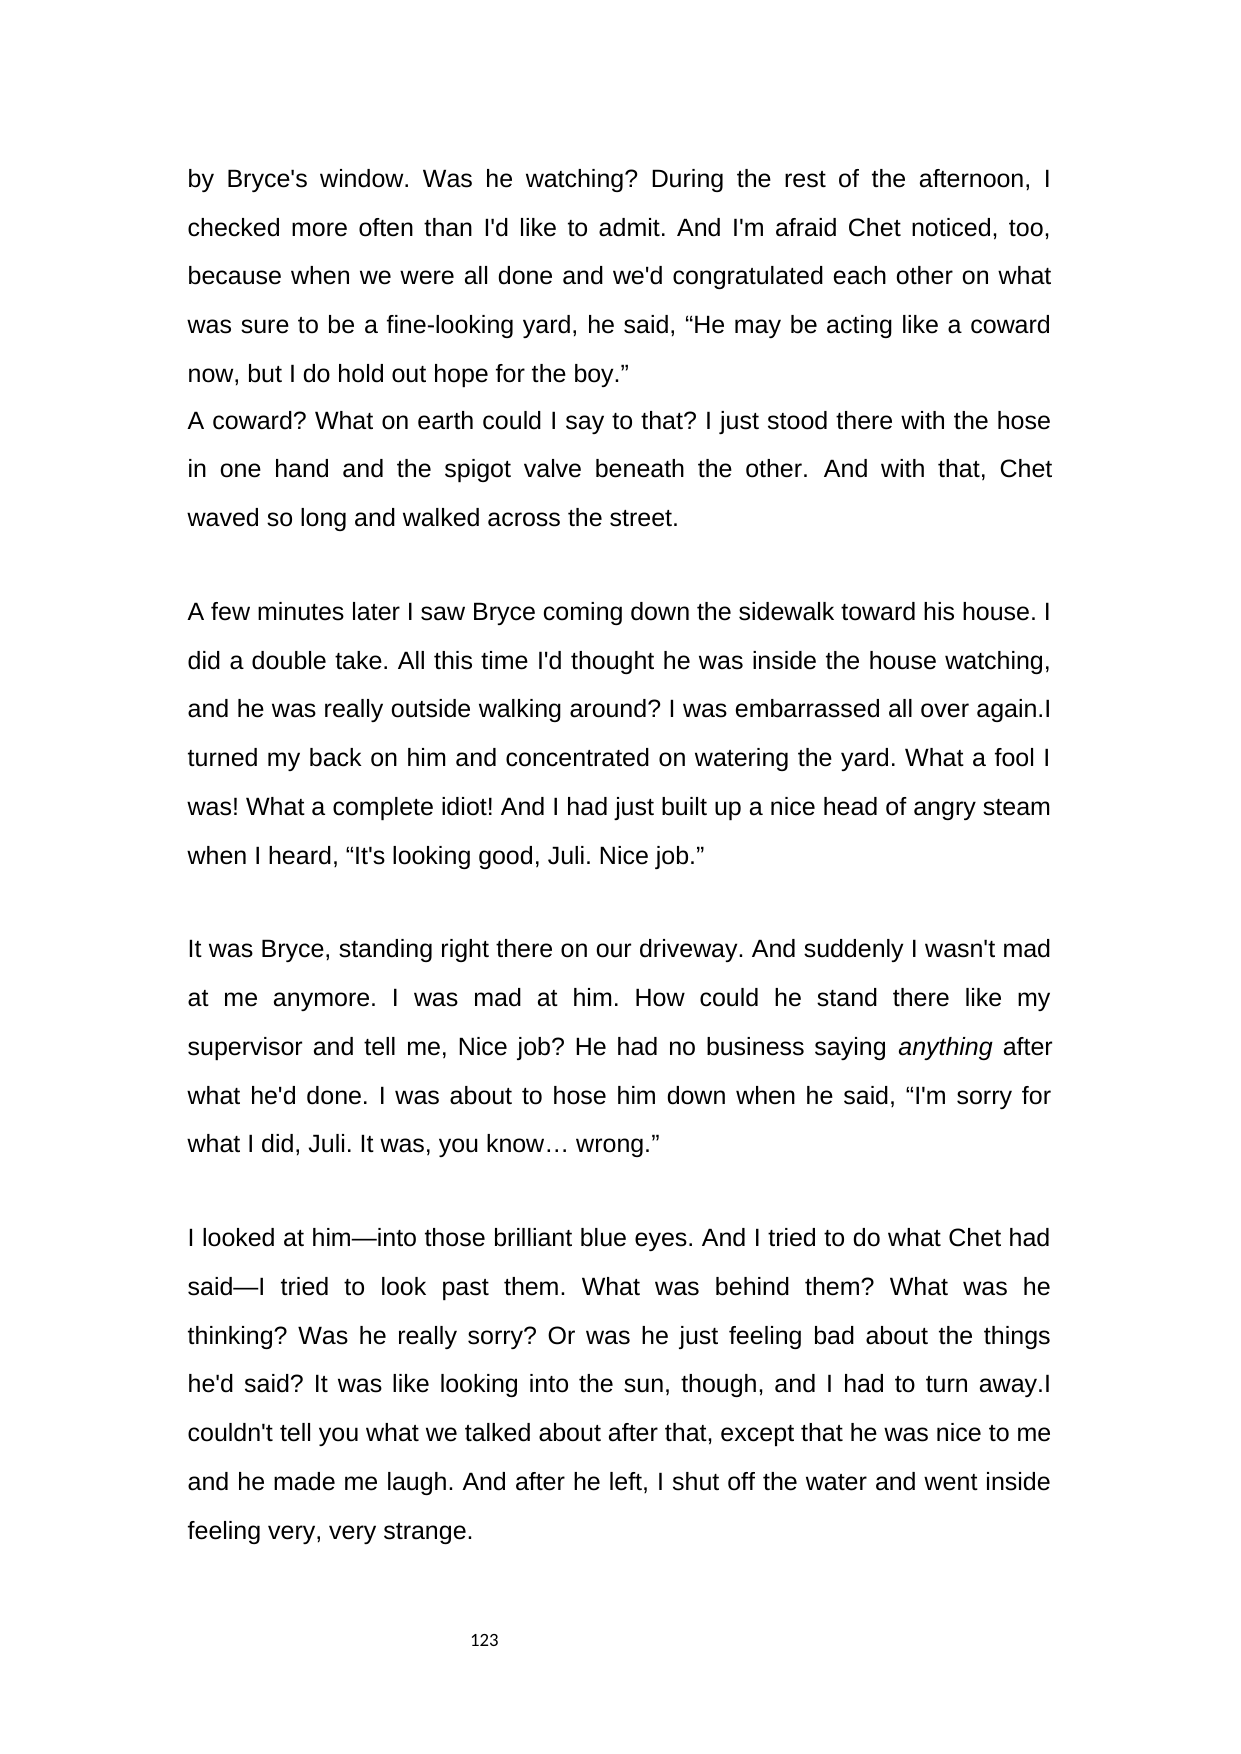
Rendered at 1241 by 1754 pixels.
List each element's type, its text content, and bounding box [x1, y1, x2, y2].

text A coward? What on earth could I say to that? I just stood there with the hose in one hand and the spigot valve beneath the other. And with that, Chet waved so long and walked across the street. [187, 404, 1053, 534]
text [187, 162, 1053, 389]
text I looked at him—into those brilliant blue eyes. And I tried to do what Chet had said—I tried to look past them. What was behind them? What was he thinking? Was he really sorry? Or was he just feeling bad about the things he'd said? It was like looking into the sun, though, and I had to turn away.I couldn't tell you what we talked about after that, except that he was nice to me and he made me laugh. And after he left, I shut off the water and went inside feeling very, very strange. [187, 1221, 1053, 1546]
text It was Bryce, standing right there on our driveway. And suddenly I wasn't mad at me anymore. I was mad at him. How could he stand there like my supervisor and tell me, Nice job? He had no business saying anything after what he'd done. I was about to hose him down when he said, “I'm sorry for what I did, Juli. It was, you know… wrong.” [187, 933, 1053, 1160]
text A few minutes later I saw Bryce coming down the sidewalk toward his house. I did a double take. All this time I'd thought he was inside the house watching, and he was really outside walking around? I was embarrassed all over again.I turned my back on him and concentrated on watering the yard. What a fool I was! What a complete idiot! And I had just built up a nice head of angry steam when I heard, “It's looking good, Juli. Nice job.” [187, 595, 1053, 871]
